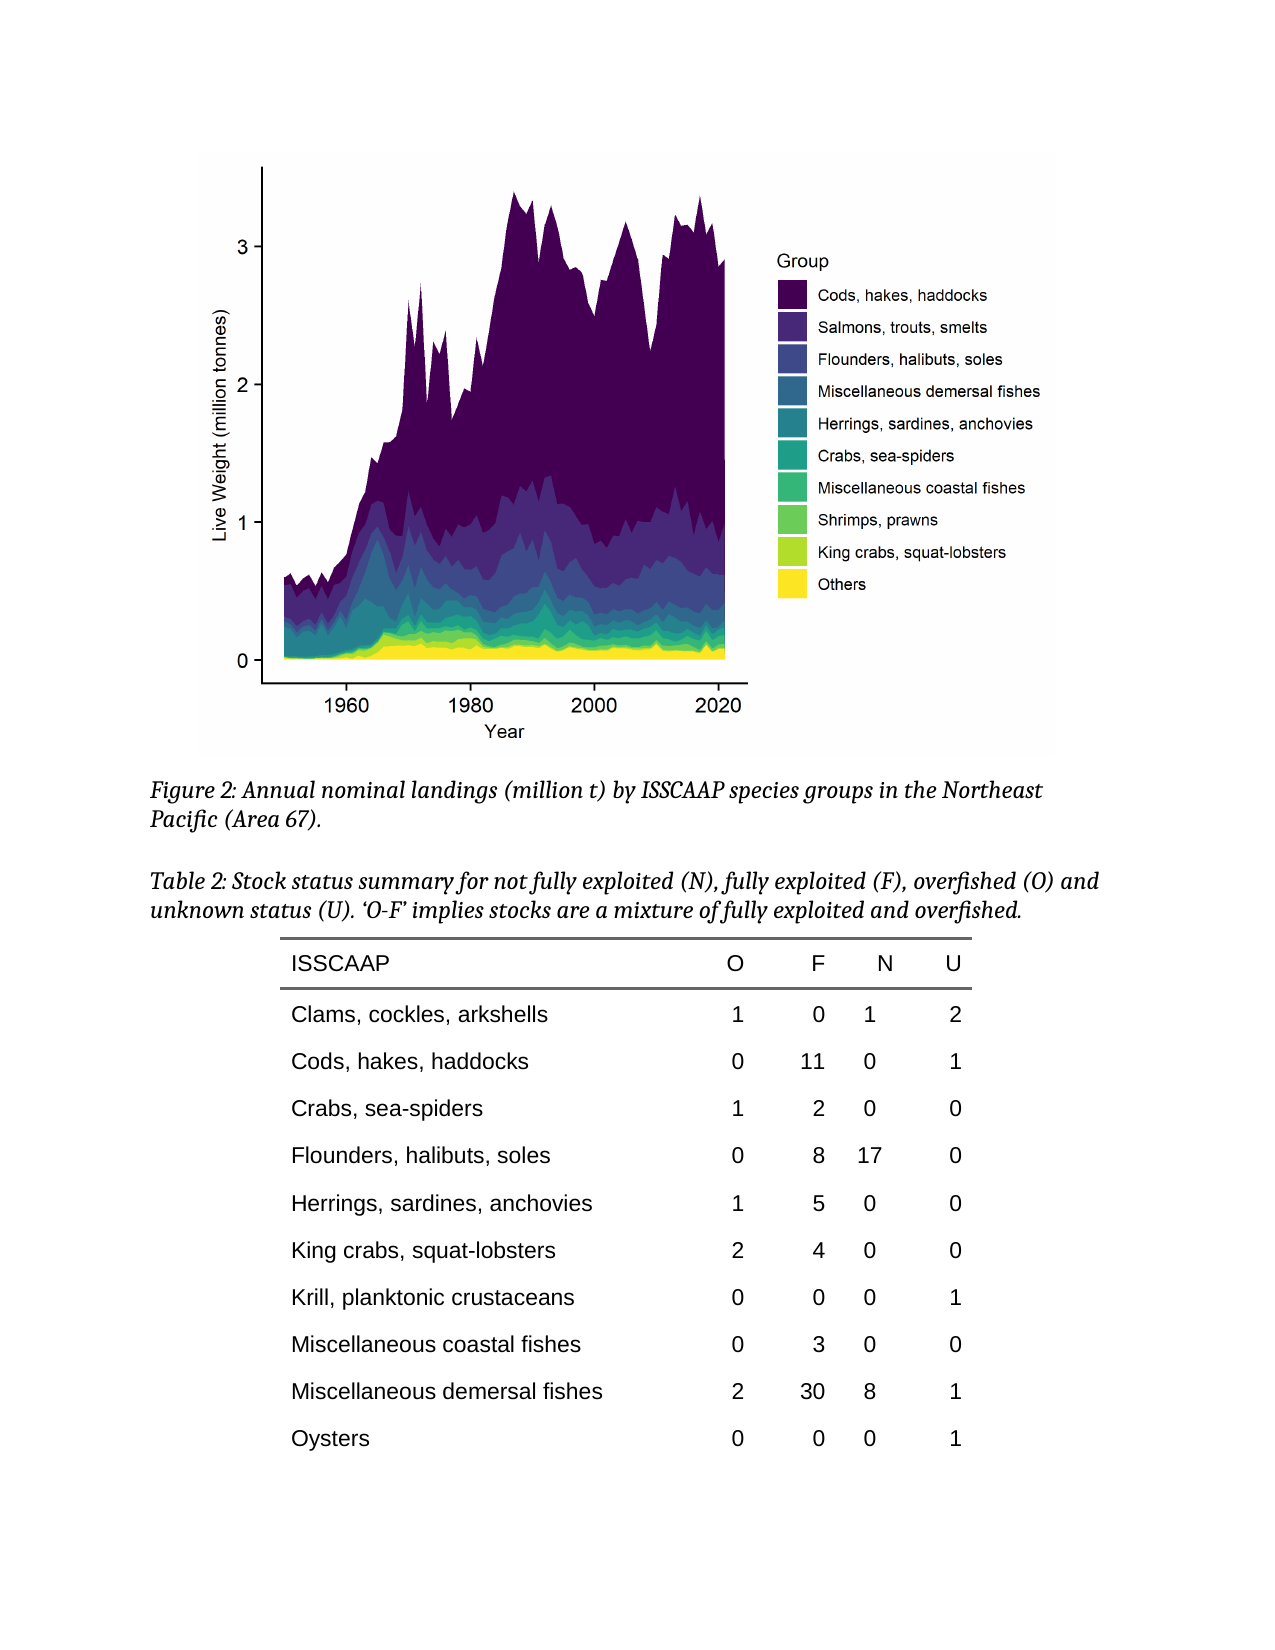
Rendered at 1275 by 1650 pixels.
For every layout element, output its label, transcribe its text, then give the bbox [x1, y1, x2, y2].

picture [197, 153, 1055, 756]
table_header Figure 2: Annual nominal landings (million t) by ISSCAAP species groups in the Northeast Pacific (Area 67). [139, 150, 1114, 846]
